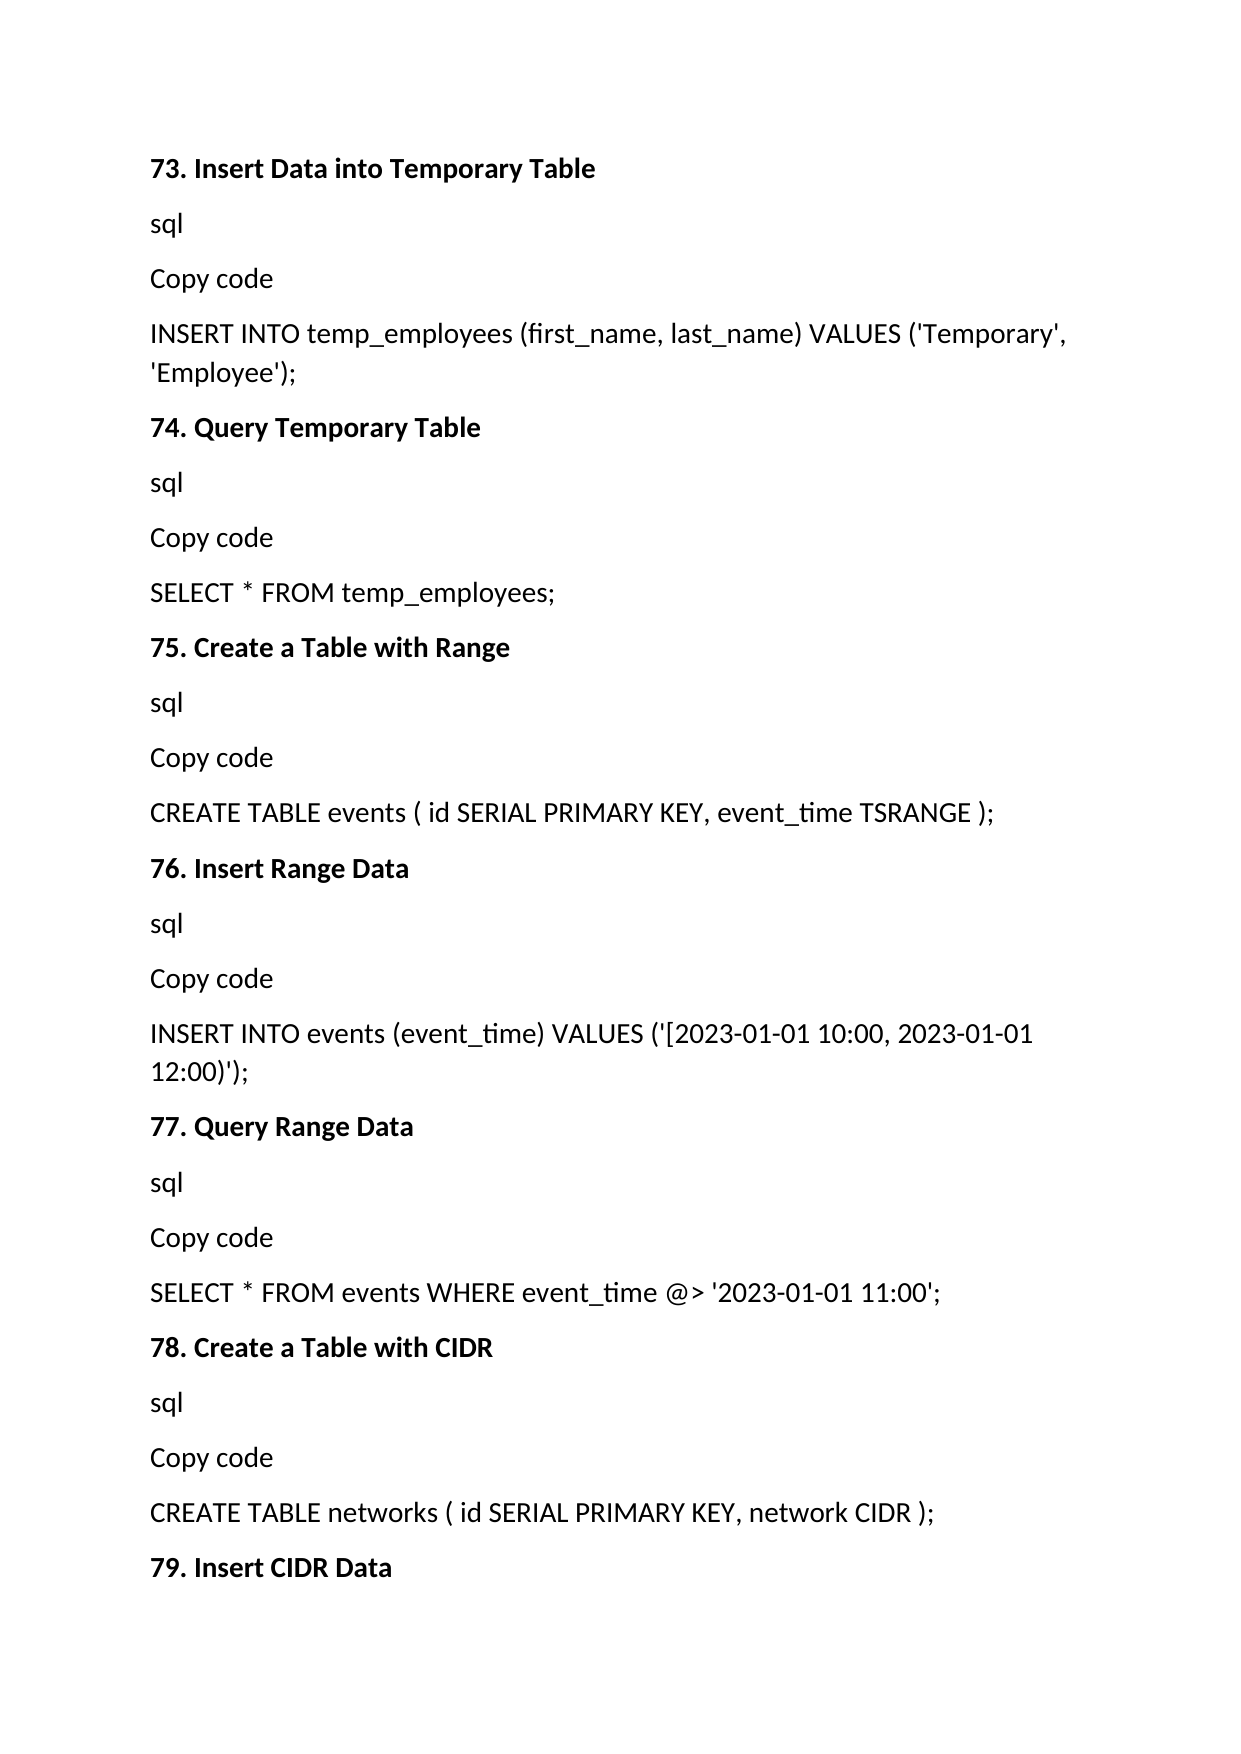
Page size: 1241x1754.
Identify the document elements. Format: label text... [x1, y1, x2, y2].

text SELECT * FROM events WHERE event_time @> '2023-01-01 11:00'; [150, 1274, 1090, 1309]
text Copy code [150, 519, 1090, 555]
text 74. Query Temporary Table [150, 409, 1090, 444]
text sql [150, 1164, 1090, 1199]
text 75. Create a Table with Range [150, 629, 1090, 665]
text 73. Insert Data into Temporary Table [150, 150, 1090, 186]
text INSERT INTO events (event_time) VALUES ('[2023-01-01 10:00, 2023-01-01 12:00)'); [150, 1015, 1090, 1089]
text SELECT * FROM temp_employees; [150, 574, 1090, 610]
text Copy code [150, 1219, 1090, 1254]
text INSERT INTO temp_employees (first_name, last_name) VALUES ('Temporary', 'Employee'); [150, 315, 1090, 389]
text sql [150, 684, 1090, 720]
text CREATE TABLE networks ( id SERIAL PRIMARY KEY, network CIDR ); [150, 1494, 1090, 1530]
text 76. Insert Range Data [150, 850, 1090, 885]
text 77. Query Range Data [150, 1108, 1090, 1144]
text Copy code [150, 739, 1090, 775]
text sql [150, 1384, 1090, 1420]
text CREATE TABLE events ( id SERIAL PRIMARY KEY, event_time TSRANGE ); [150, 794, 1090, 830]
text sql [150, 905, 1090, 940]
text 79. Insert CIDR Data [150, 1549, 1090, 1585]
text Copy code [150, 960, 1090, 996]
text sql [150, 205, 1090, 241]
text Copy code [150, 260, 1090, 296]
text sql [150, 464, 1090, 499]
text 78. Create a Table with CIDR [150, 1329, 1090, 1364]
text Copy code [150, 1439, 1090, 1475]
